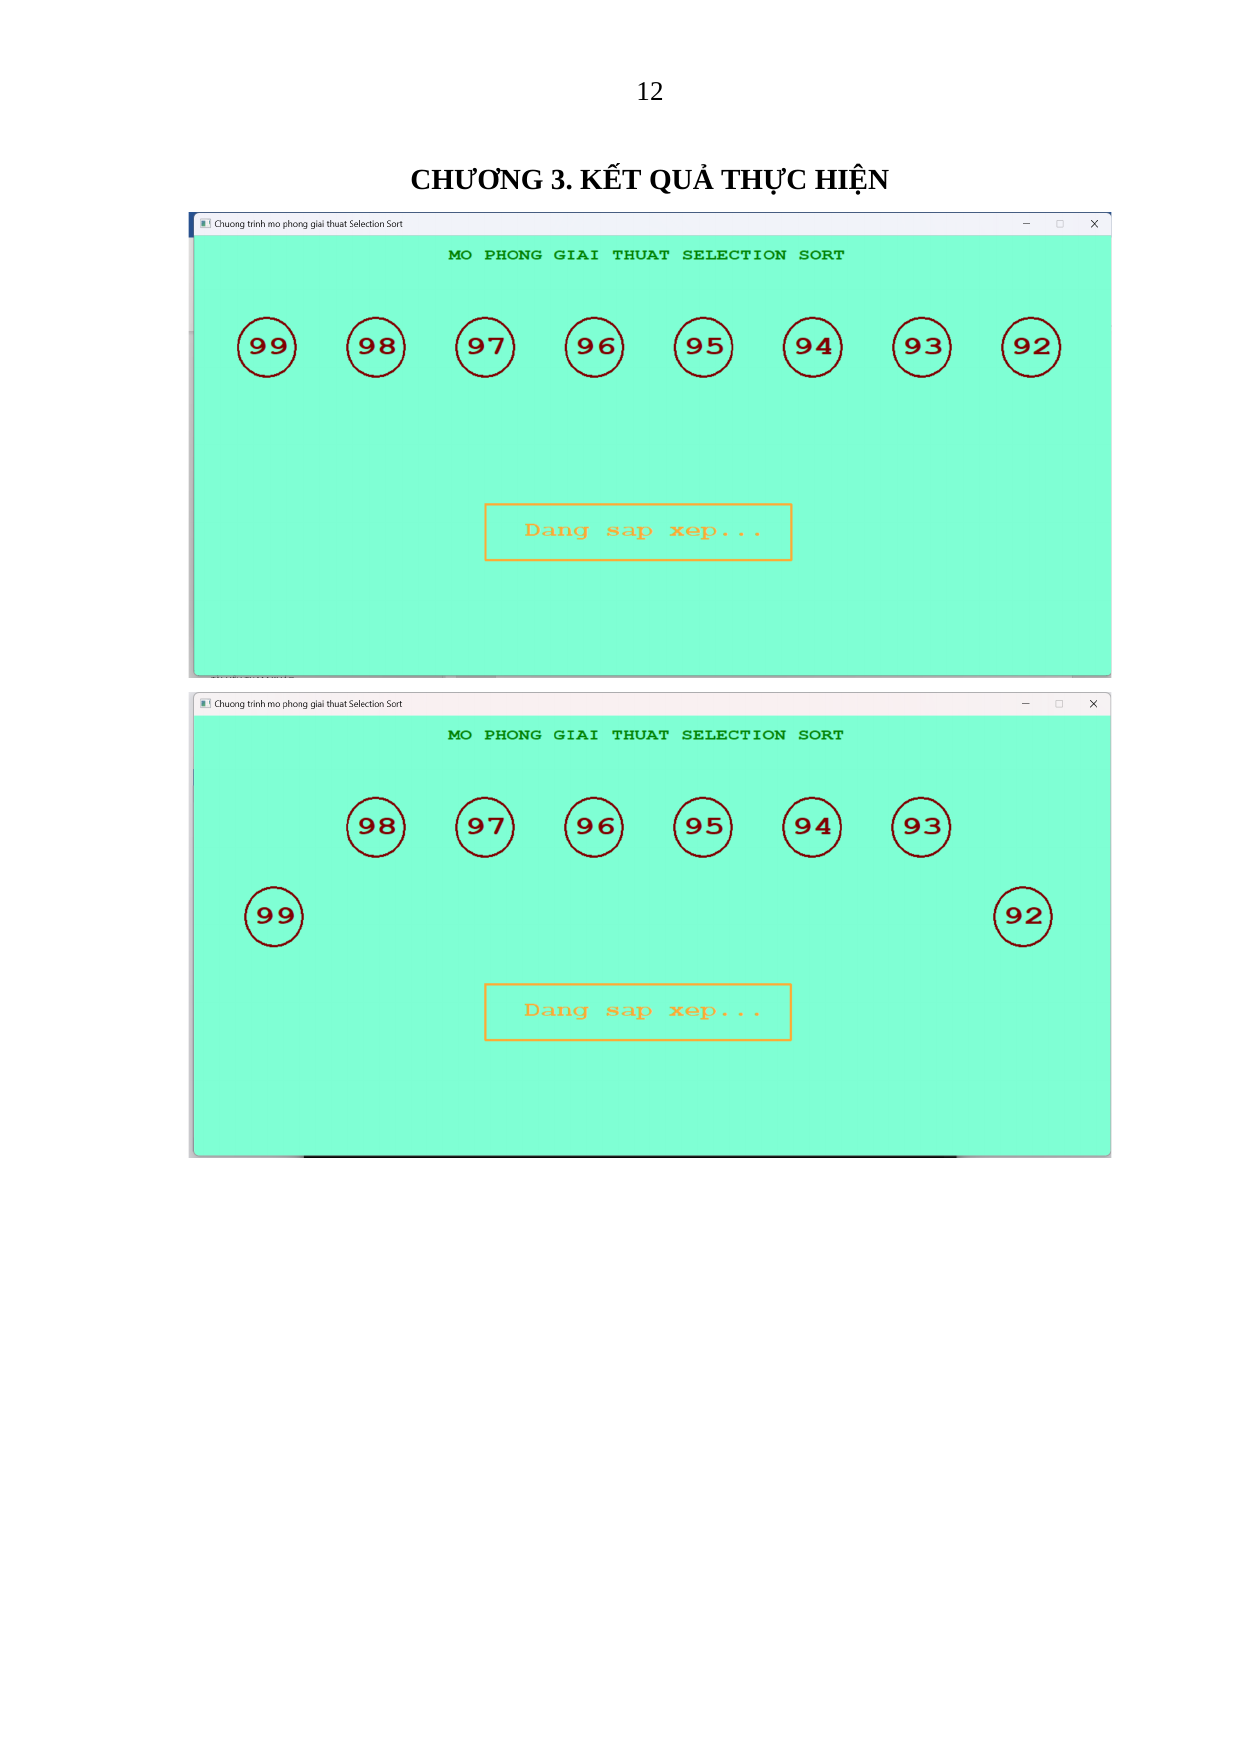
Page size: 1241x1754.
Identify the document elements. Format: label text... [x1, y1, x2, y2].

subtitle CHƯƠNG 3. KẾT QUẢ THỰC HIỆN [177, 162, 1122, 196]
table_header [177, 213, 1122, 693]
picture [188, 212, 1112, 678]
table_cell [177, 693, 1122, 1173]
picture [188, 692, 1112, 1158]
